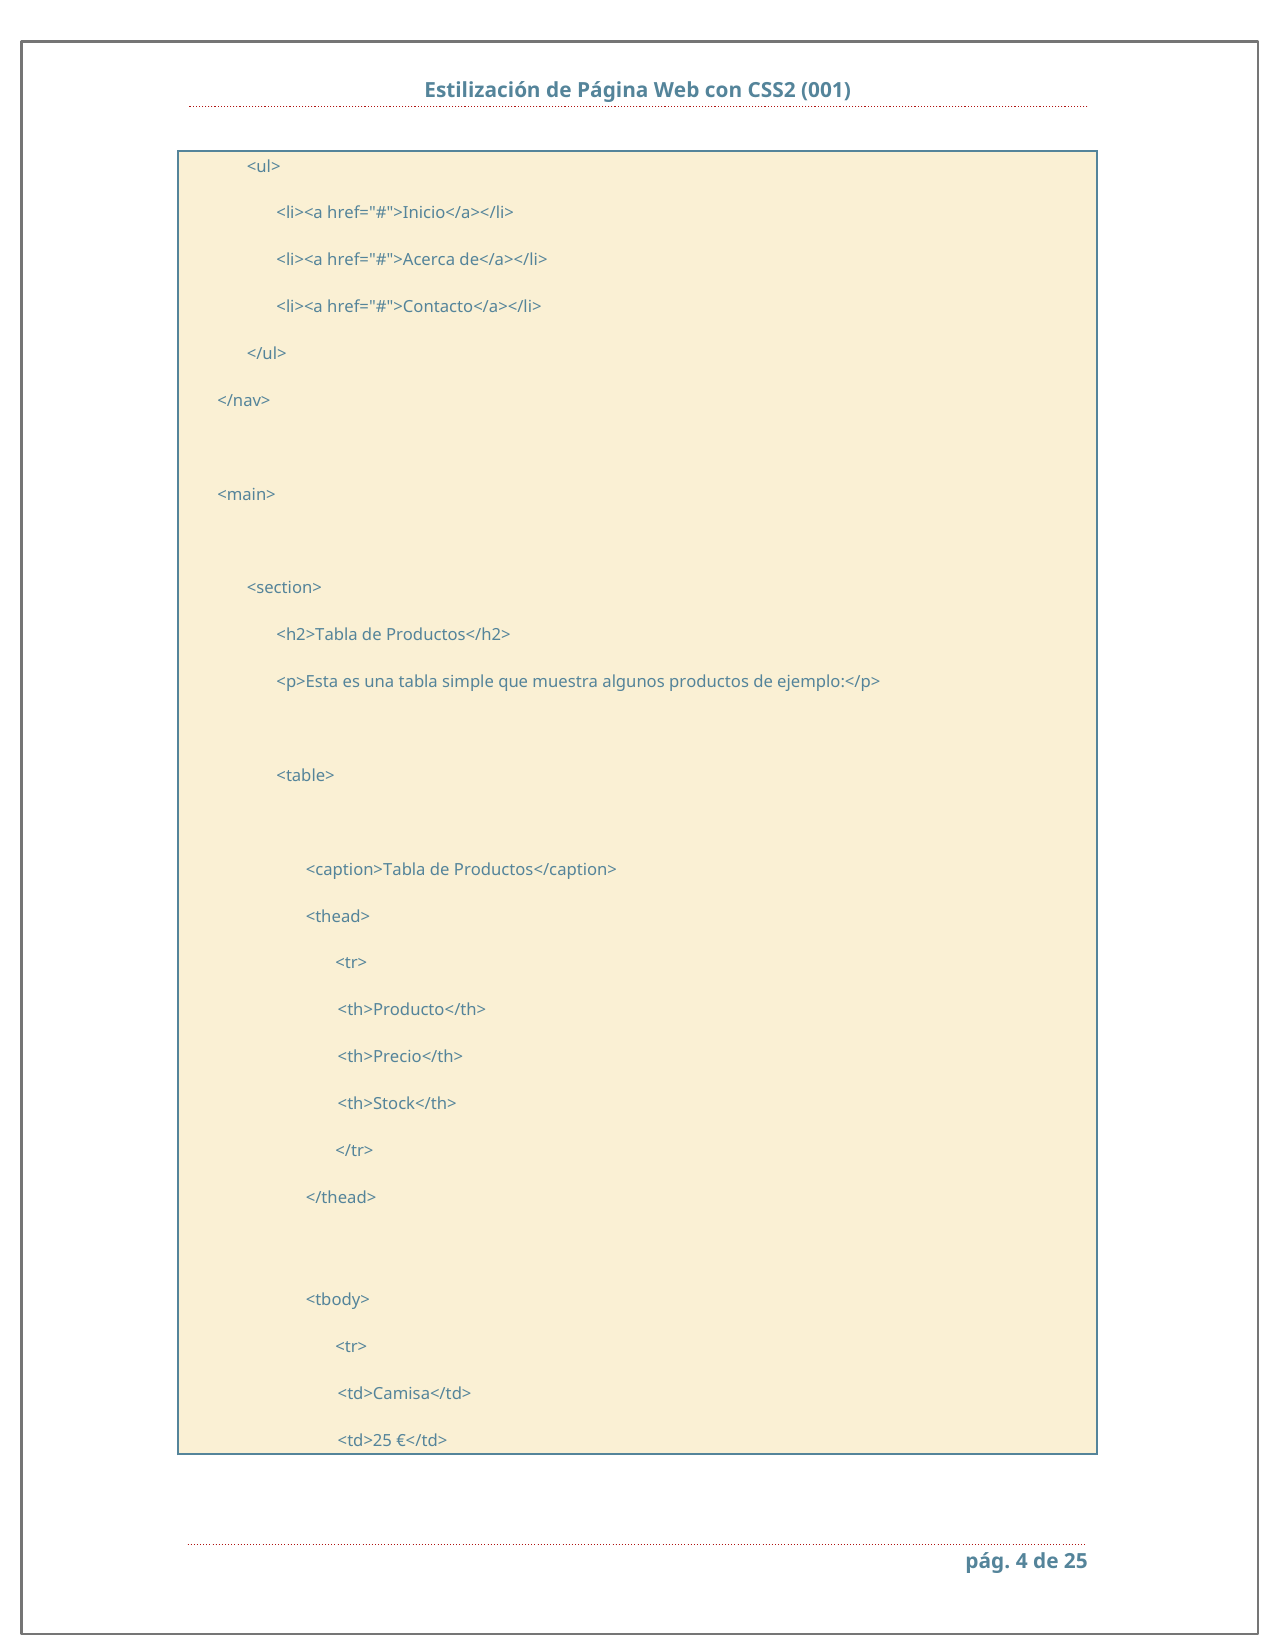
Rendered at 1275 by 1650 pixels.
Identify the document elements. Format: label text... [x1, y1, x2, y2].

text <td>Camisa</td> [179, 1377, 1096, 1404]
text <table> [179, 759, 1096, 786]
text <li><a href="#">Acerca de</a></li> [179, 244, 1096, 271]
text <th>Producto</th> [179, 994, 1096, 1021]
text </thead> [179, 1181, 1096, 1208]
text </nav> [179, 384, 1096, 411]
text <tr> [179, 1330, 1096, 1357]
text <ul> [179, 152, 1096, 177]
text <p>Esta es una tabla simple que muestra algunos productos de ejemplo:</p> [179, 666, 1096, 692]
text <li><a href="#">Inicio</a></li> [179, 197, 1096, 224]
text <th>Stock</th> [179, 1087, 1096, 1114]
text <main> [179, 478, 1096, 505]
text <th>Precio</th> [179, 1041, 1096, 1067]
text <tr> [179, 947, 1096, 974]
text <caption>Tabla de Productos</caption> [179, 853, 1096, 880]
text <section> [179, 572, 1096, 599]
text <h2>Tabla de Productos</h2> [179, 619, 1096, 646]
text <thead> [179, 900, 1096, 927]
text <td>25 €</td> [179, 1424, 1096, 1453]
text <tbody> [179, 1283, 1096, 1310]
text </tr> [179, 1134, 1096, 1161]
text <li><a href="#">Contacto</a></li> [179, 291, 1096, 317]
text </ul> [179, 337, 1096, 364]
